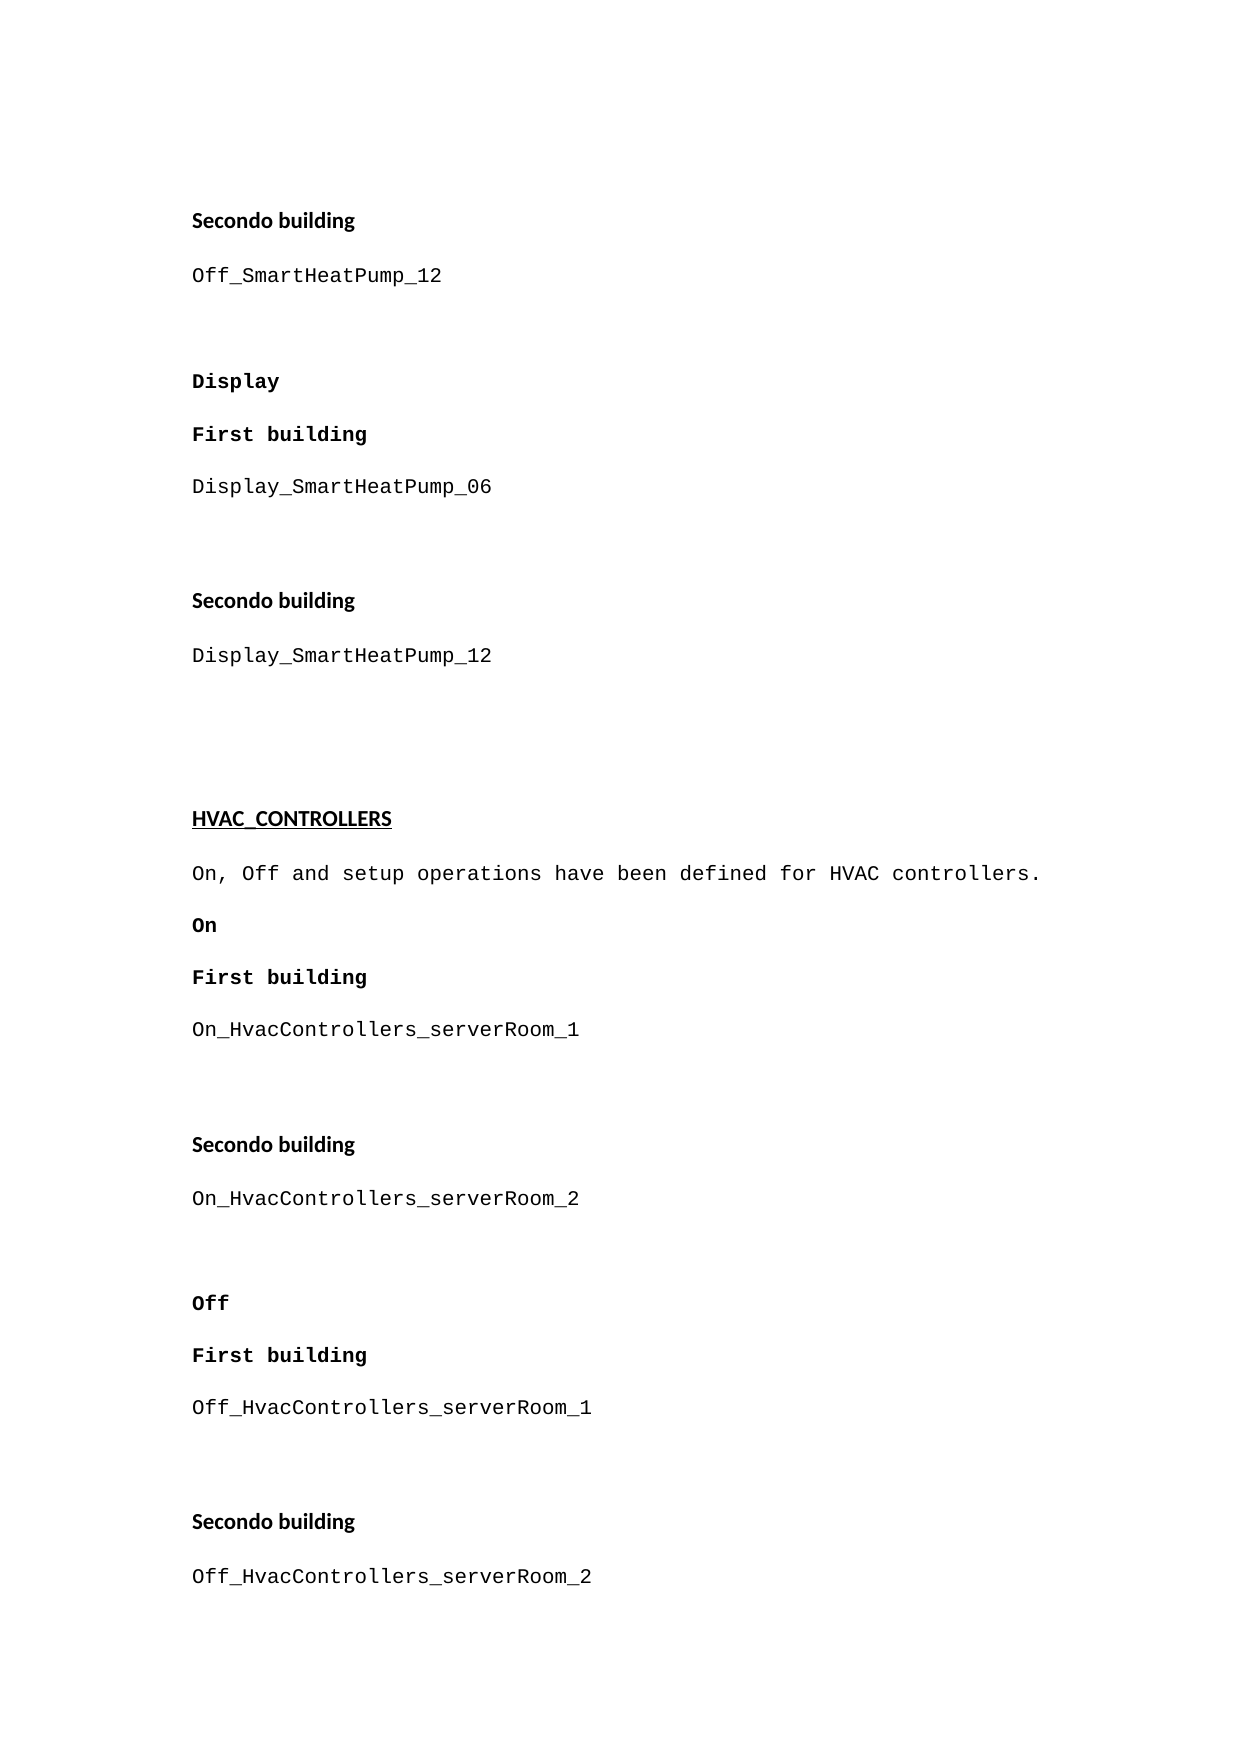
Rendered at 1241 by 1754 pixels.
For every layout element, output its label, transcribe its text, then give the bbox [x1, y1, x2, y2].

text First building [118, 967, 1122, 991]
text Off_HvacControllers_serverRoom_2 [118, 1566, 1122, 1590]
text On, Off and setup operations have been defined for HVAC controllers. [192, 863, 1122, 886]
text Display [118, 372, 1122, 395]
text Display_SmartHeatPump_06 [118, 476, 1122, 499]
text Display_SmartHeatPump_12 [118, 645, 1122, 669]
text Off [118, 1293, 1122, 1316]
text Secondo building [118, 206, 1122, 234]
text Secondo building [118, 1507, 1122, 1536]
text Secondo building [118, 586, 1122, 614]
text On_HvacControllers_serverRoom_1 [118, 1019, 1122, 1043]
text First building [118, 424, 1122, 447]
text Secondo building [118, 1130, 1122, 1158]
text On [118, 915, 1122, 938]
text HVAC_CONTROLLERS [118, 804, 1122, 832]
text Off_SmartHeatPump_12 [118, 265, 1122, 288]
text On_HvacControllers_serverRoom_2 [118, 1188, 1122, 1212]
text Off_HvacControllers_serverRoom_1 [118, 1397, 1122, 1420]
text First building [118, 1345, 1122, 1368]
